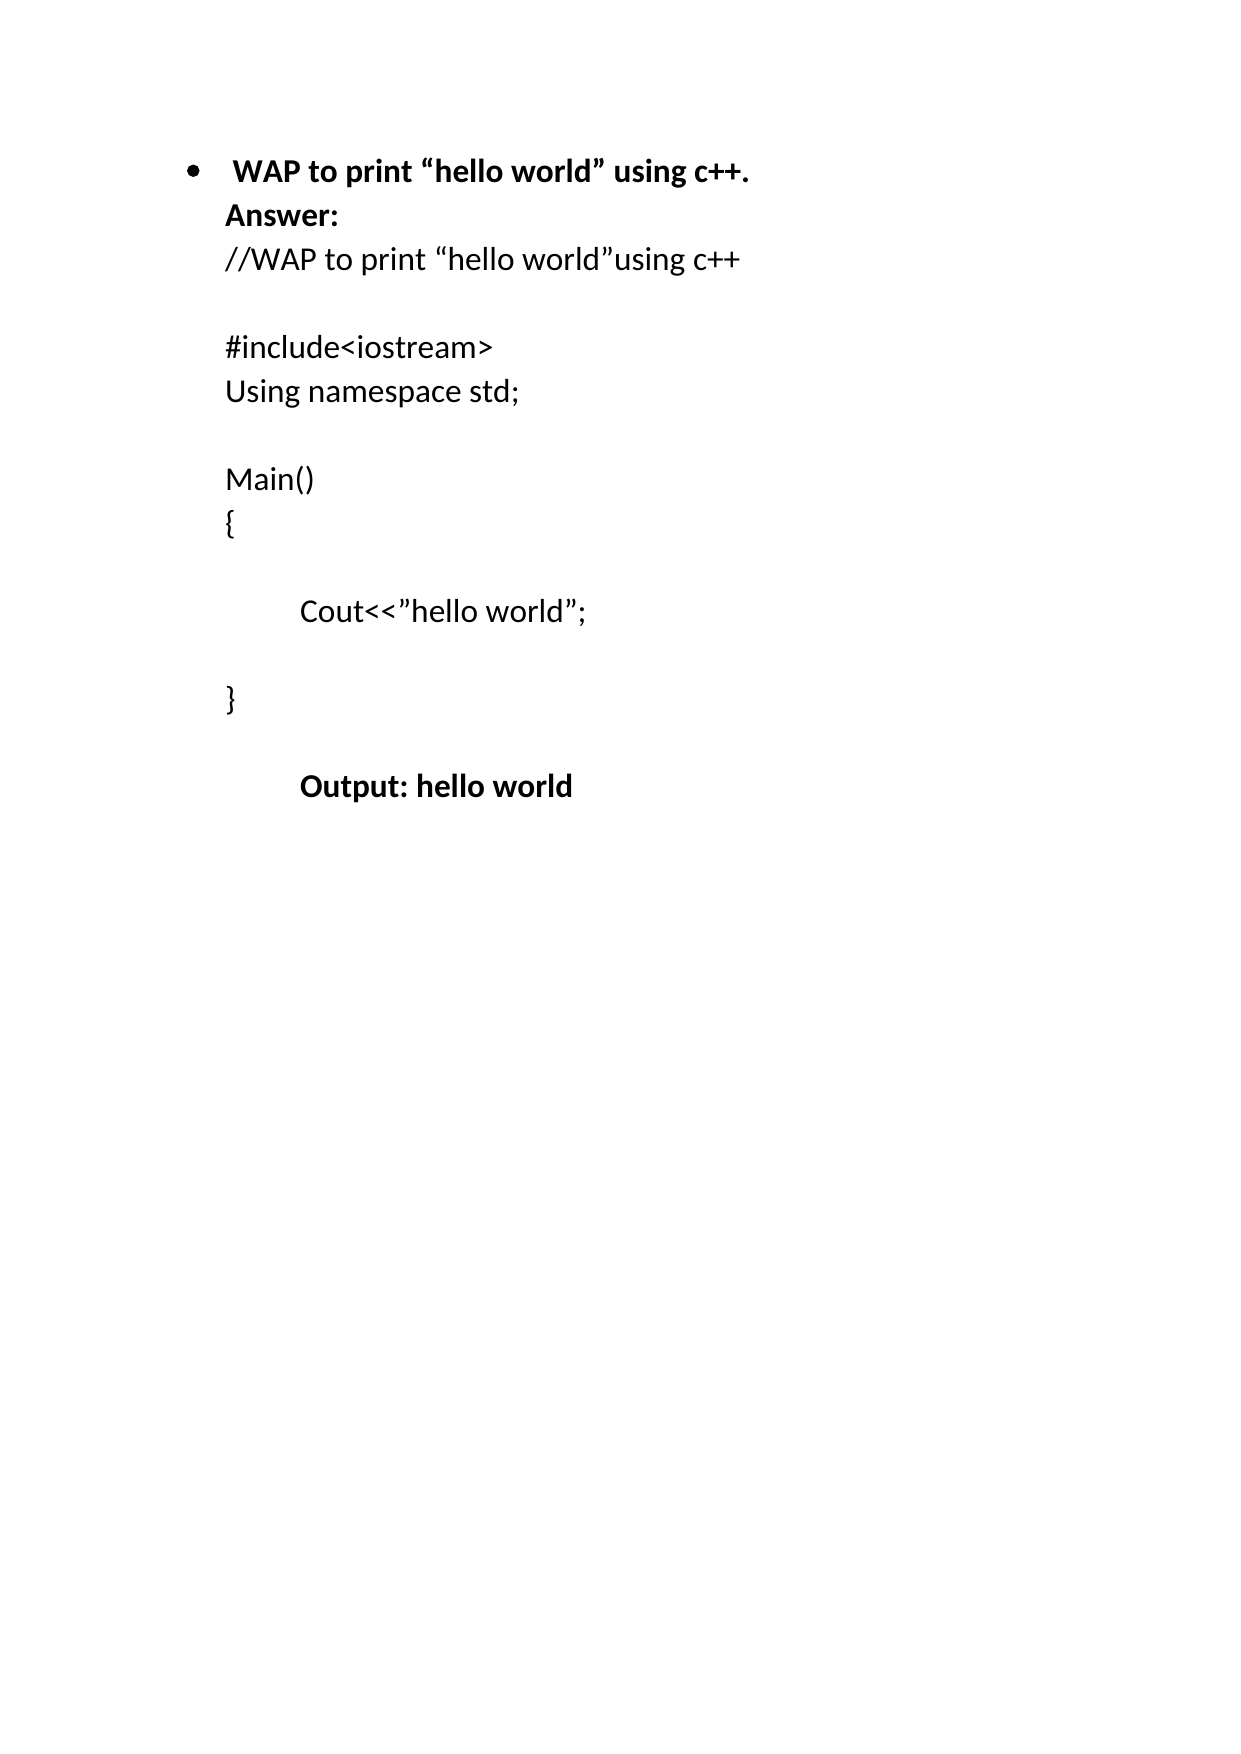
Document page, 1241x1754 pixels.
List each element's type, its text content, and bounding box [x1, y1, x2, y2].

list { [225, 502, 1090, 542]
list Cout<<”hello world”; [225, 589, 1090, 630]
list #include<iostream> [225, 326, 1090, 367]
list Main() [225, 458, 1090, 498]
list Answer: [225, 194, 1090, 235]
list WAP to print “hello world” using c++. [187, 150, 1090, 191]
list Using namespace std; [225, 370, 1090, 411]
list //WAP to print “hello world”using c++ [225, 238, 1090, 279]
list } [225, 677, 1090, 718]
list Output: hello world [225, 765, 1090, 806]
